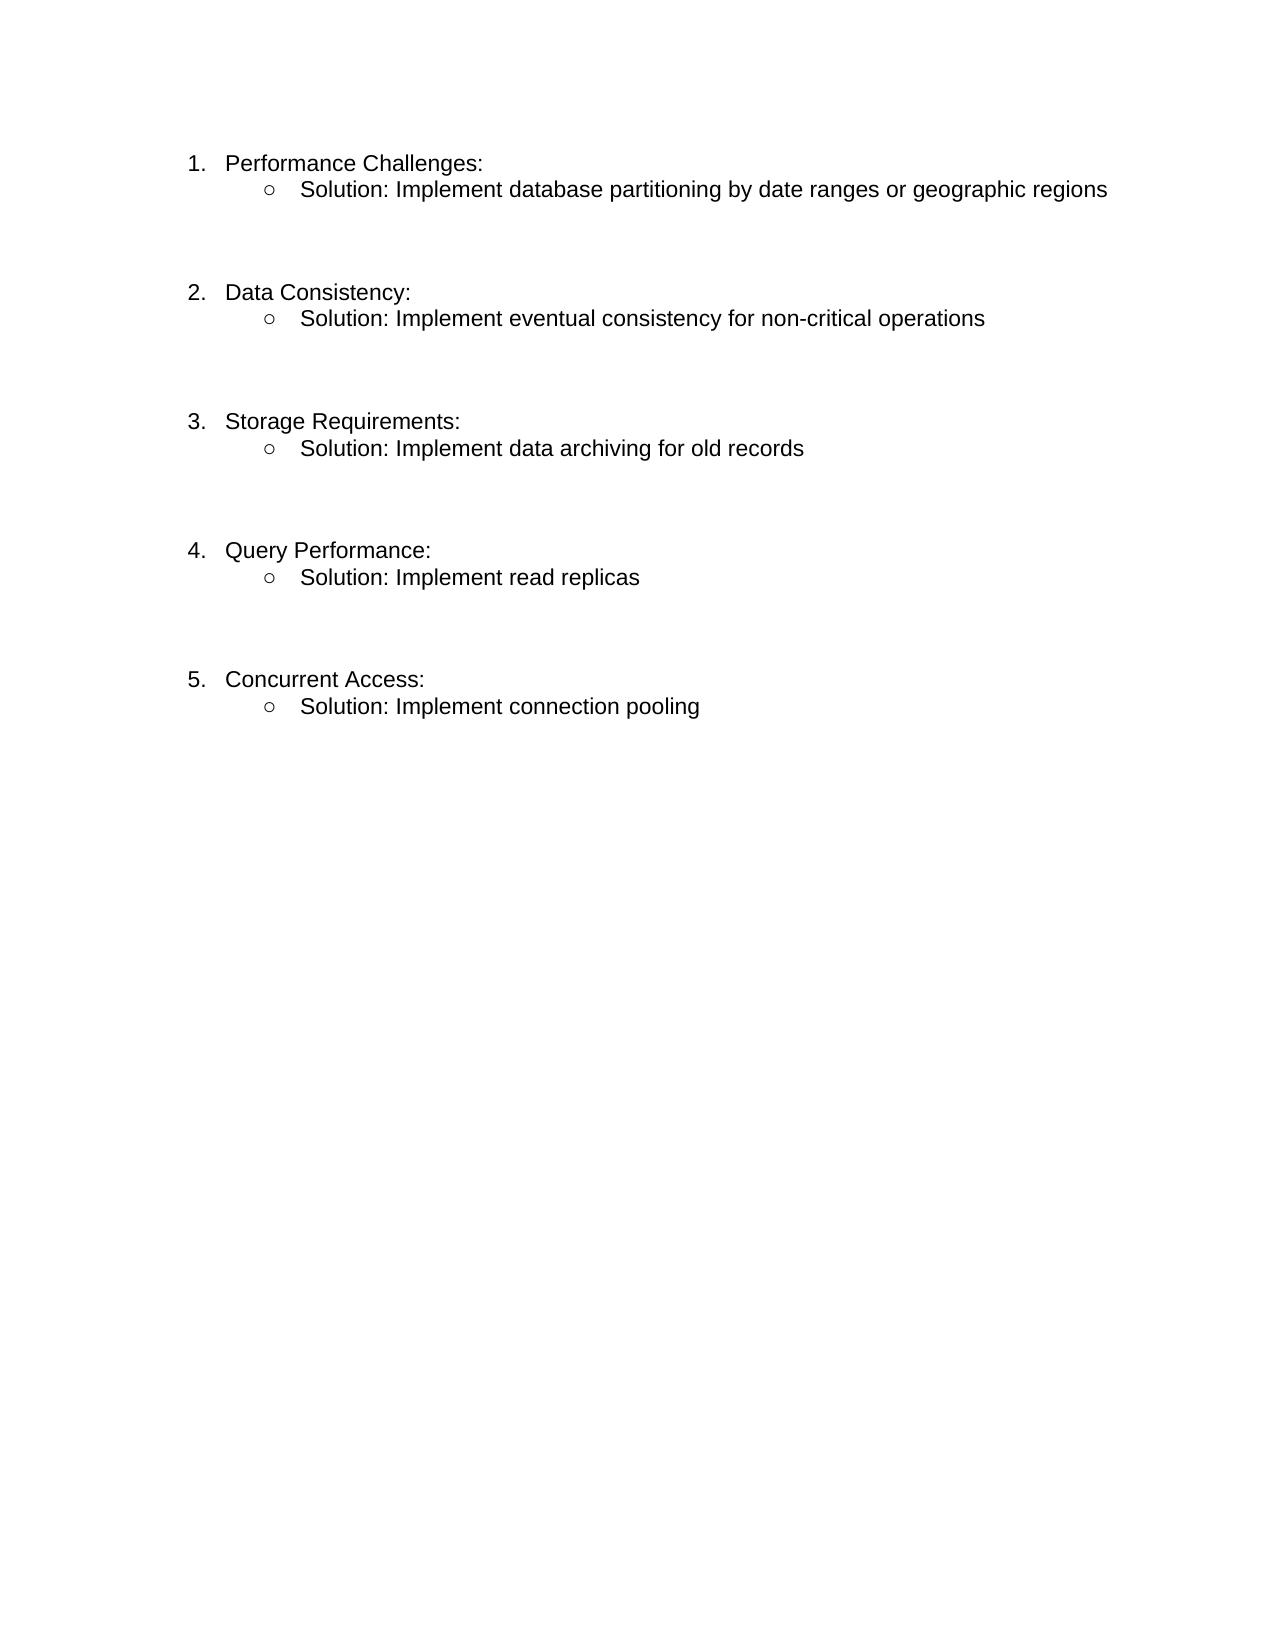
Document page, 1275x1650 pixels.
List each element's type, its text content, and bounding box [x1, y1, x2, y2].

list Data Consistency: [187, 279, 1125, 305]
list Concurrent Access: [187, 666, 1125, 693]
list Query Performance: [187, 537, 1125, 563]
list Performance Challenges: [187, 150, 1125, 176]
list Solution: Implement read replicas [262, 563, 1125, 590]
list Solution: Implement data archiving for old records [262, 434, 1125, 461]
list Storage Requirements: [187, 408, 1125, 434]
list Solution: Implement eventual consistency for non-critical operations [262, 305, 1125, 332]
list Solution: Implement database partitioning by date ranges or geographic regions [262, 176, 1125, 203]
list Solution: Implement connection pooling [262, 693, 1125, 719]
